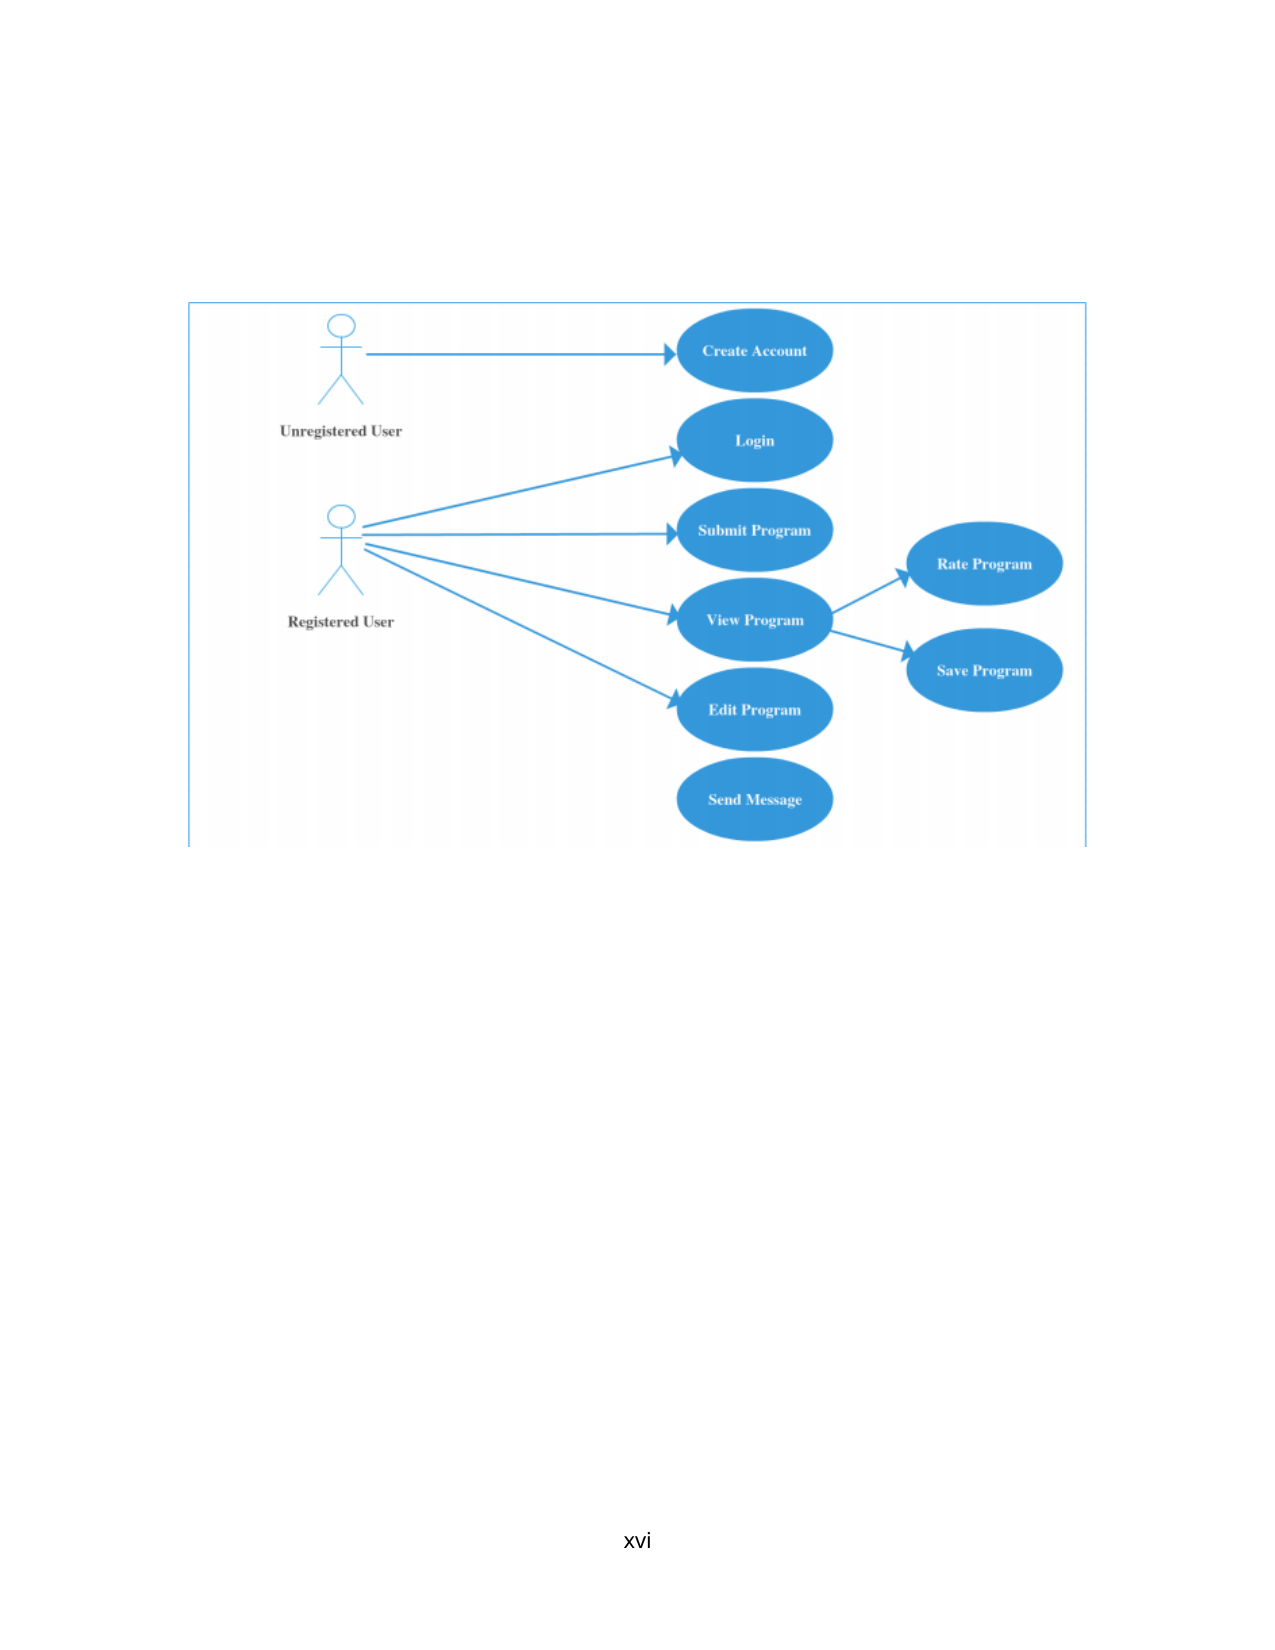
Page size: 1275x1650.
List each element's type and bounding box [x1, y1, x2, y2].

picture [187, 302, 1088, 847]
